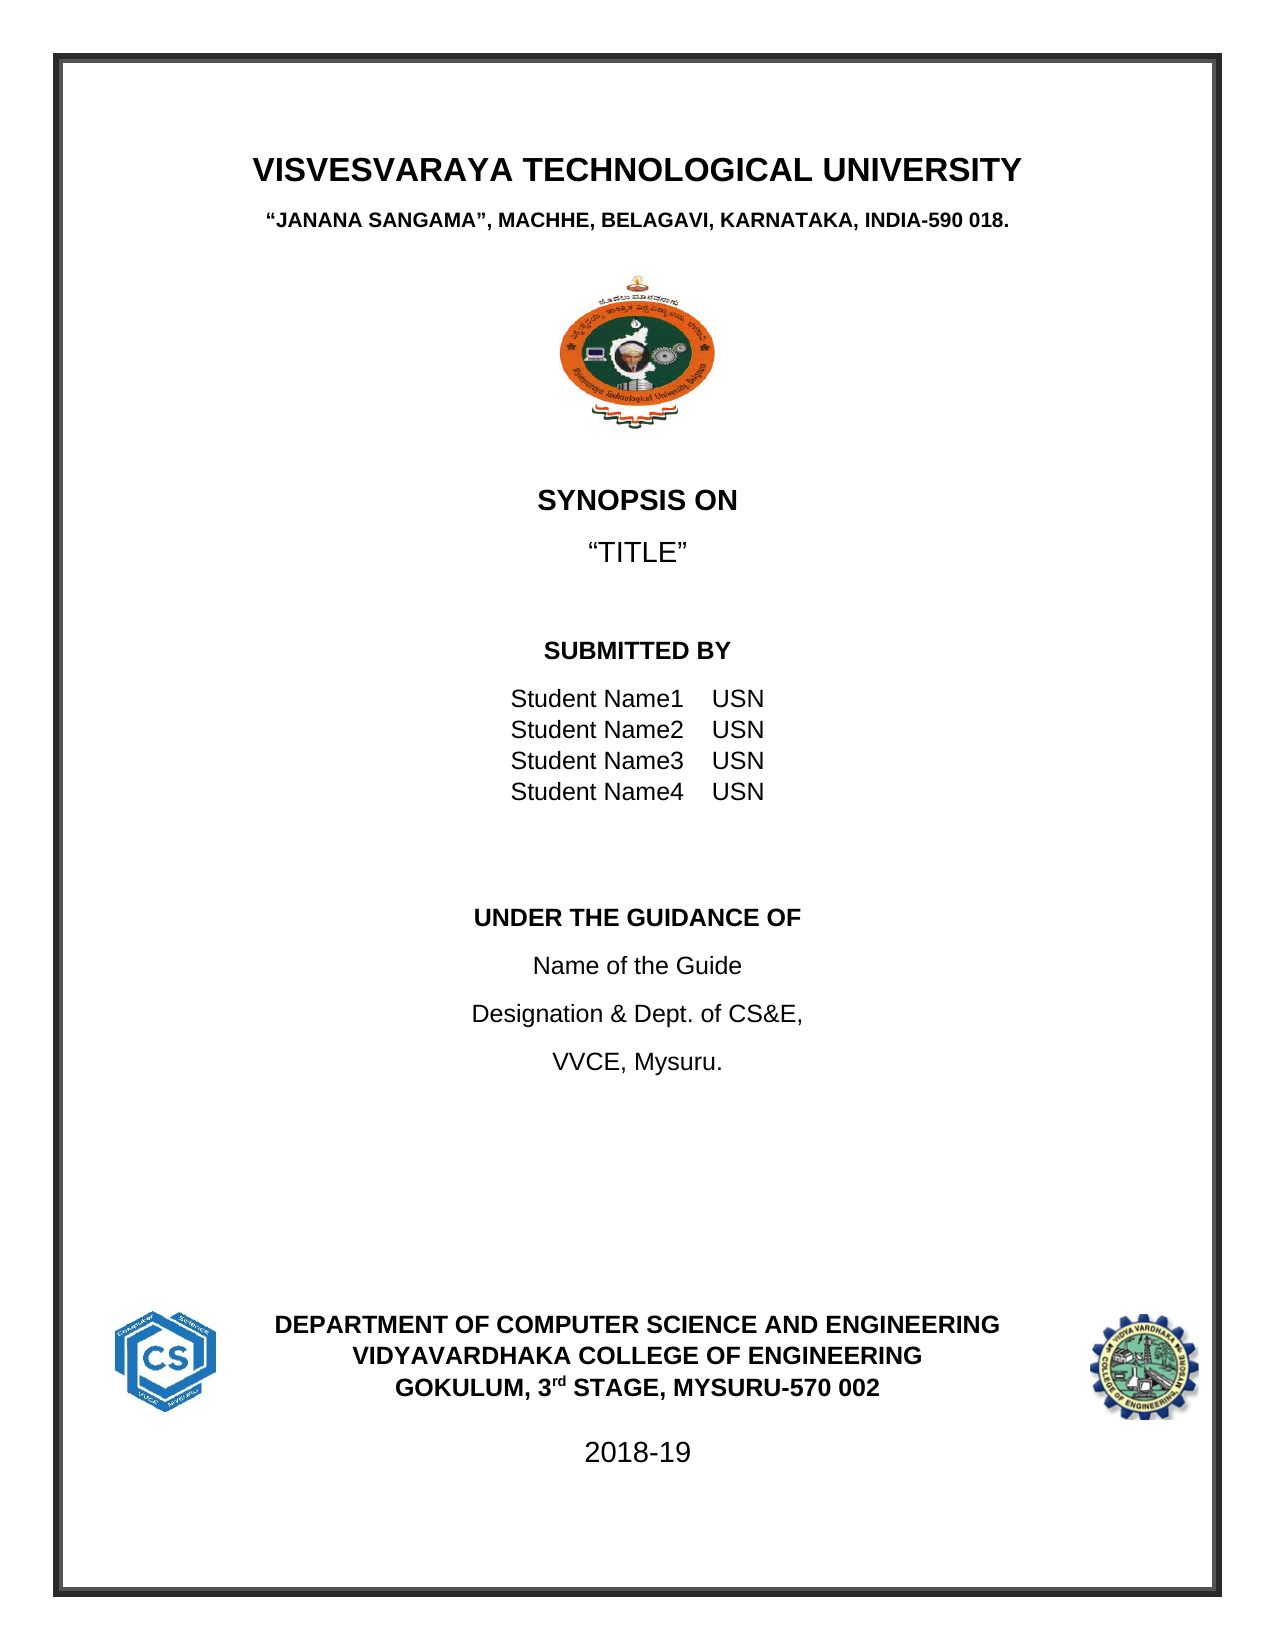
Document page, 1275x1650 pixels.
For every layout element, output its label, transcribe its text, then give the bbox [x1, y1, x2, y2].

text Student Name4 USN [150, 777, 1125, 806]
picture [1089, 1314, 1199, 1420]
text Designation & Dept. of CS&E, [150, 999, 1125, 1027]
text SUBMITTED BY [150, 636, 1125, 665]
text GOKULUM, 3rd STAGE, MYSURU-570 002 [217, 1370, 1089, 1401]
text “JANANA SANGAMA”, MACHHE, BELAGAVI, KARNATAKA, INDIA-590 018. [150, 208, 1125, 232]
text Name of the Guide [150, 951, 1125, 980]
text VIDYAVARDHAKA COLLEGE OF ENGINEERING [217, 1339, 1089, 1370]
text VVCE, Mysuru. [150, 1046, 1125, 1075]
text VISVESVARAYA TECHNOLOGICAL UNIVERSITY [150, 150, 1125, 188]
text SYNOPSIS ON [150, 483, 1125, 516]
picture [114, 1309, 217, 1414]
text Student Name2 USN [150, 715, 1125, 743]
text UNDER THE GUIDANCE OF [150, 903, 1125, 932]
text DEPARTMENT OF COMPUTER SCIENCE AND ENGINEERING [150, 1307, 1125, 1339]
text Student Name3 USN [150, 746, 1125, 774]
text “TITLE” [150, 536, 1125, 569]
text 2018-19 [150, 1435, 1125, 1468]
picture [557, 275, 718, 429]
text Student Name1 USN [150, 684, 1125, 712]
